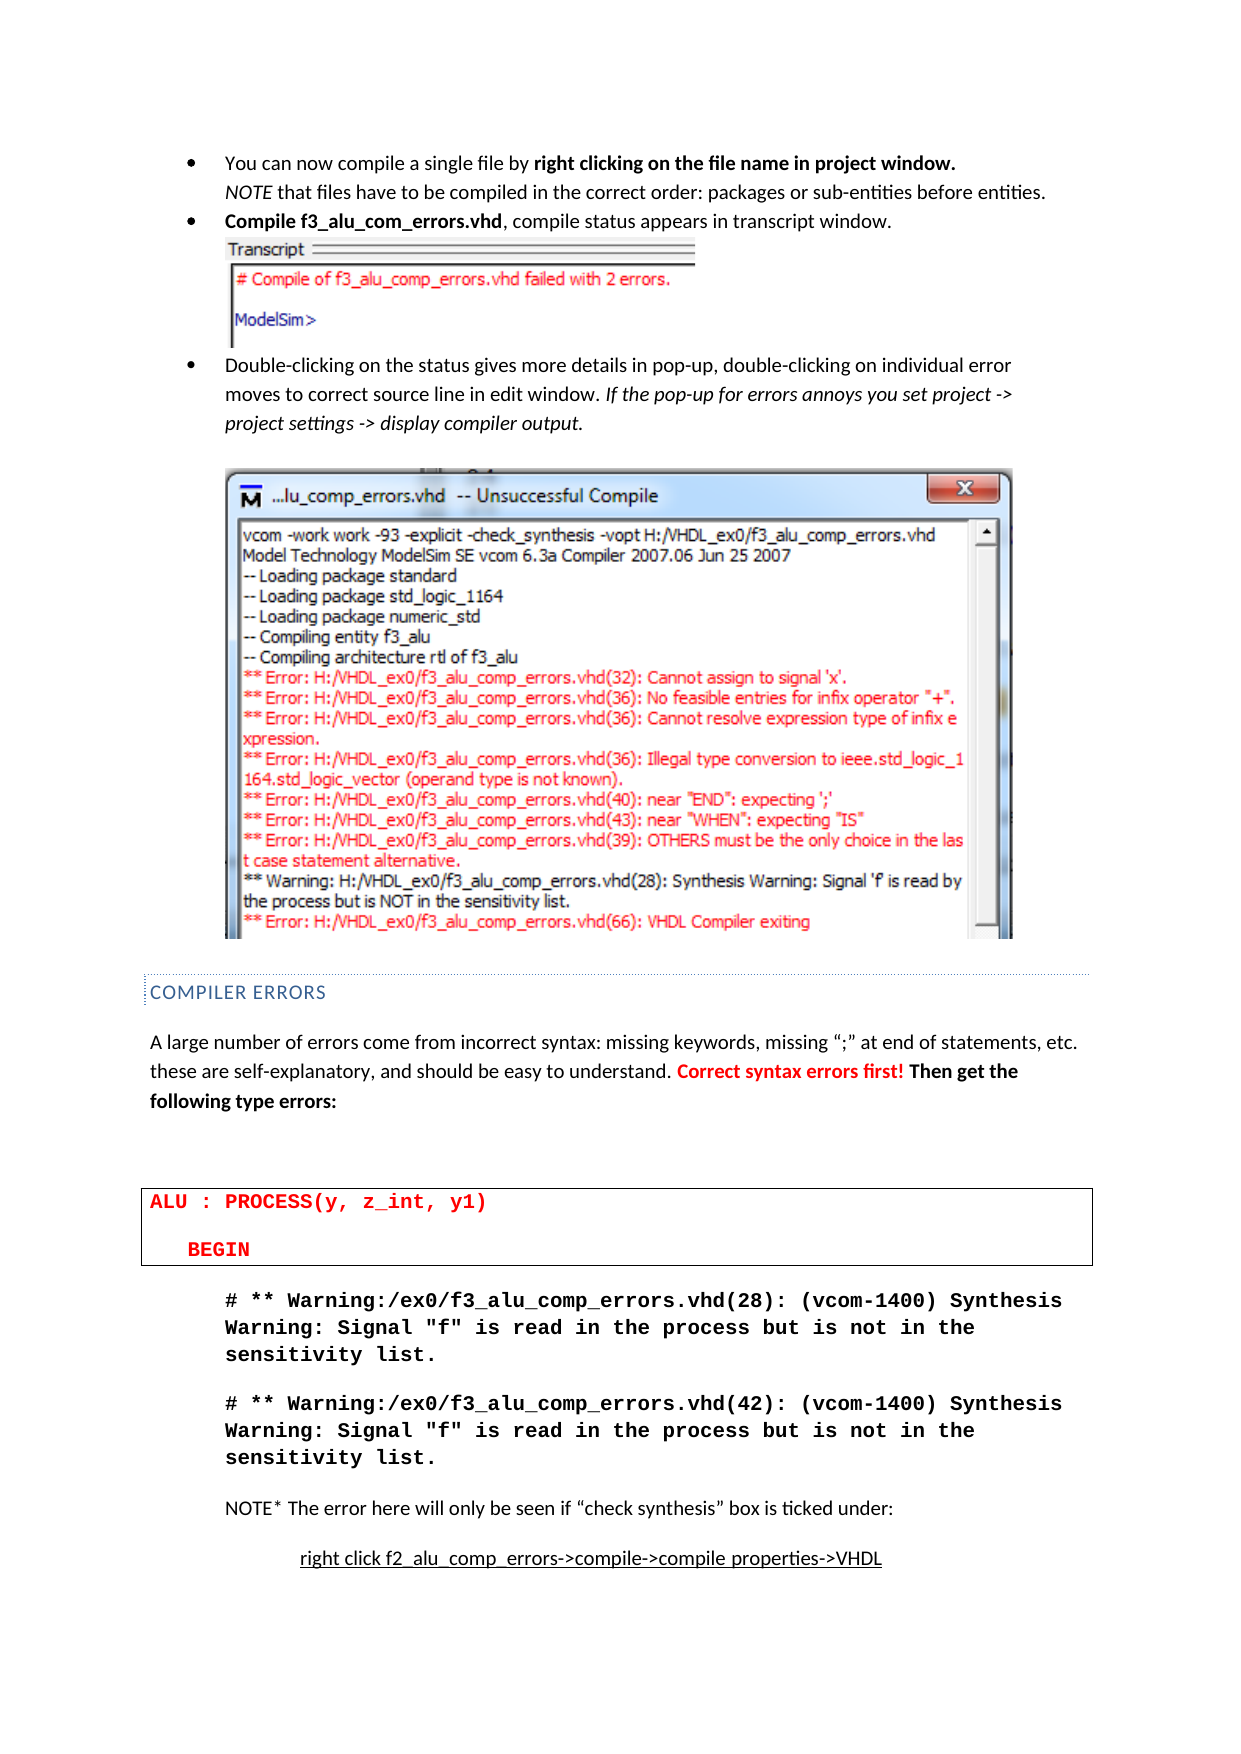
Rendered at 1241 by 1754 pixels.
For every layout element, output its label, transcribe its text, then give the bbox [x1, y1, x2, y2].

text right click f2_alu_comp_errors->compile->compile properties->VHDL [300, 1545, 1090, 1570]
list Double-clicking on the status gives more details in pop-up, double-clicking on individual error moves to correct source line in edit window. If the pop-up for errors annoys you set project -> project settings -> display compiler output. [187, 352, 1048, 436]
list NOTE that files have to be compiled in the correct order: packages or sub-entities before entities. [225, 179, 1090, 204]
list You can now compile a single file by right clicking on the file name in project window. [187, 150, 1090, 175]
list Compile f3_alu_com_errors.vhd, compile status appears in transcript window. [187, 208, 1090, 234]
text BEGIN [142, 1236, 1092, 1265]
text NOTE* The error here will only be seen if “check synthesis” box is ticked under: [225, 1495, 1090, 1520]
text ALU : PROCESS(y, z_int, y1) [142, 1189, 1092, 1214]
picture [225, 468, 1013, 939]
text A large number of errors come from incorrect syntax: missing keywords, missing “;” at end of statements, etc. these are self-explanatory, and should be easy to understand. Correct syntax errors first! Then get the following type errors: [150, 1029, 1090, 1113]
text # ** Warning:/ex0/f3_alu_comp_errors.vhd(28): (vcom-1400) Synthesis Warning: Signal "f" is read in the process but is not in the sensitivity list. [225, 1290, 1090, 1368]
subtitle Compiler errors [144, 974, 1090, 1005]
text # ** Warning:/ex0/f3_alu_comp_errors.vhd(42): (vcom-1400) Synthesis Warning: Signal "f" is read in the process but is not in the sensitivity list. [225, 1392, 1090, 1471]
picture [225, 237, 696, 348]
